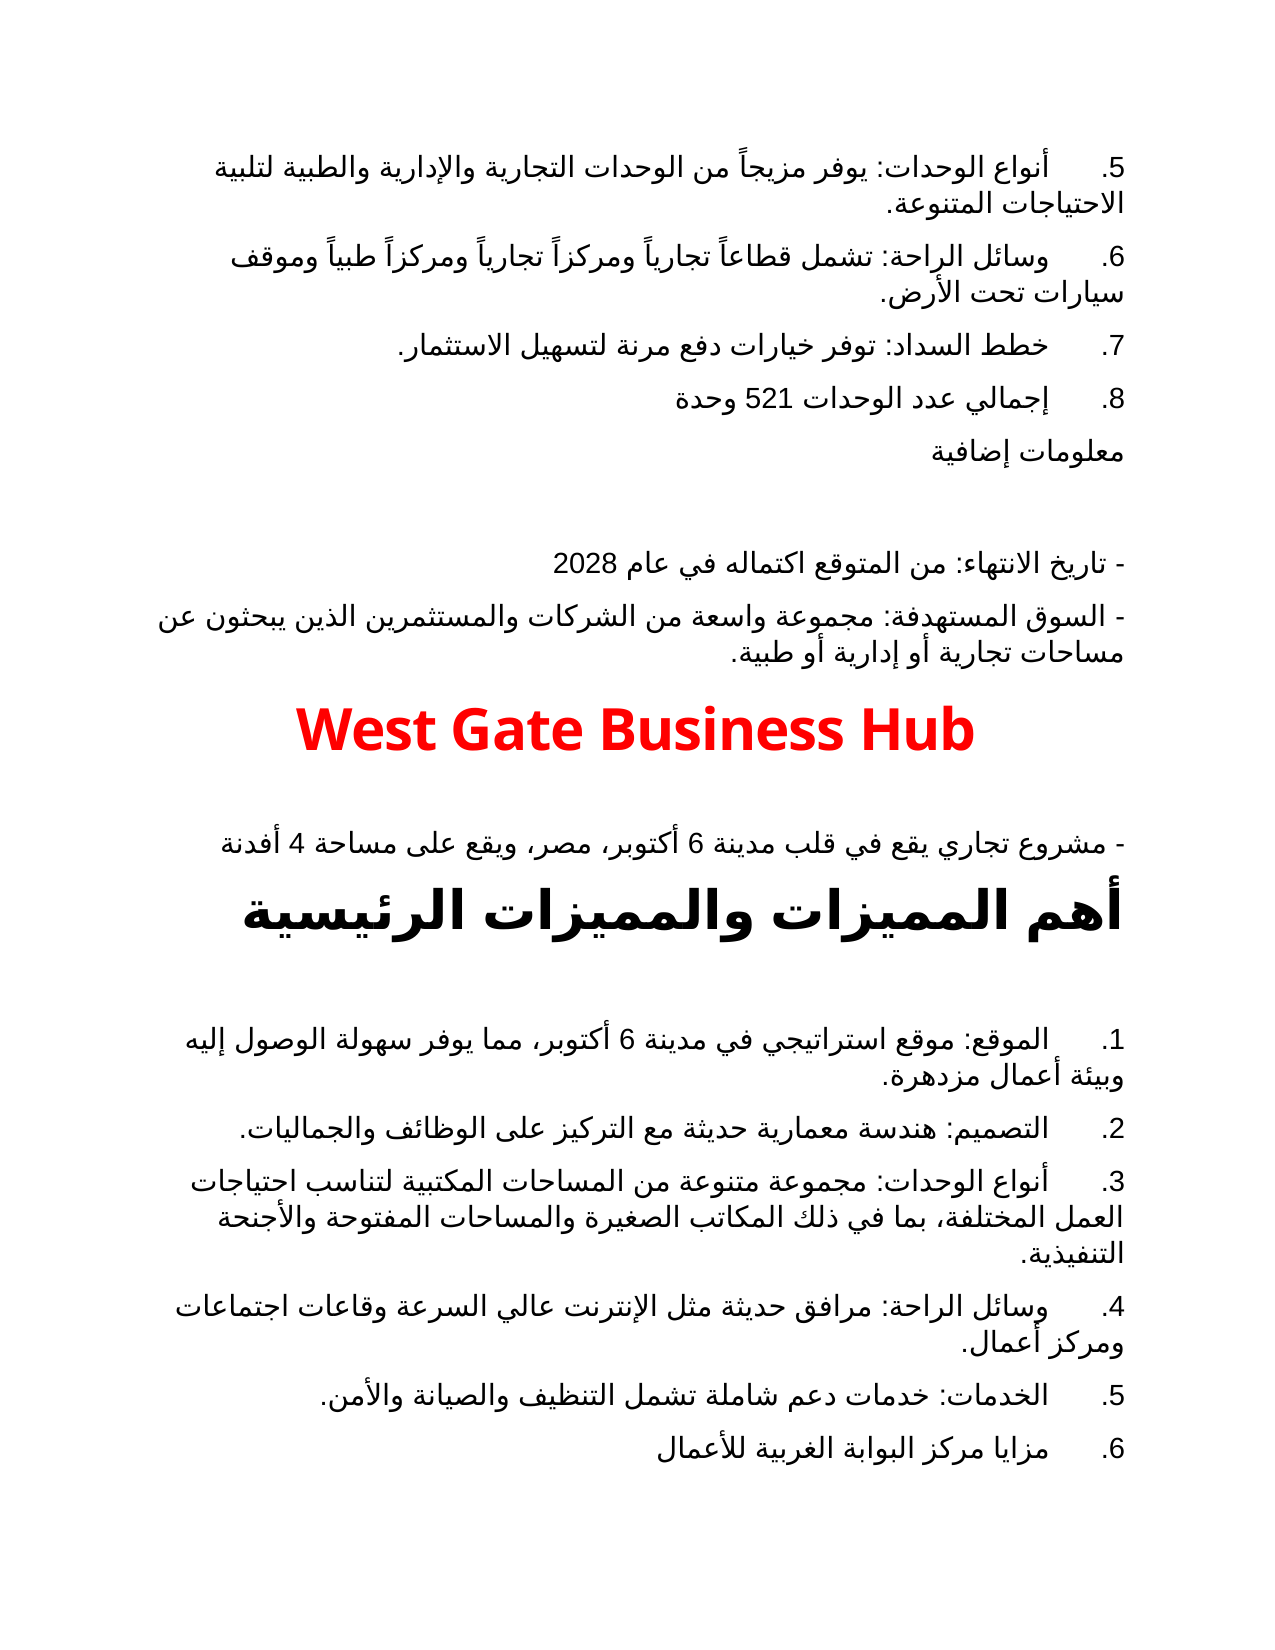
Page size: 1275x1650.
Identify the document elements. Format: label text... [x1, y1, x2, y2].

text - السوق المستهدفة: مجموعة واسعة من الشركات والمستثمرين الذين يبحثون عن مساحات تجارية أو إدارية أو طبية. [150, 599, 1125, 668]
text 2. التصميم: هندسة معمارية حديثة مع التركيز على الوظائف والجماليات. [150, 1111, 1125, 1144]
text 4. وسائل الراحة: مرافق حديثة مثل الإنترنت عالي السرعة وقاعات اجتماعات ومركز أعمال. [150, 1289, 1125, 1358]
text 3. أنواع الوحدات: مجموعة متنوعة من المساحات المكتبية لتناسب احتياجات العمل المختلفة، بما في ذلك المكاتب الصغيرة والمساحات المفتوحة والأجنحة التنفيذية. [150, 1164, 1125, 1269]
text أهم المميزات والمميزات الرئيسية [150, 879, 1125, 941]
text - تاريخ الانتهاء: من المتوقع اكتماله في عام 2028 [150, 546, 1125, 579]
text 5. أنواع الوحدات: يوفر مزيجاً من الوحدات التجارية والإدارية والطبية لتلبية الاحتياجات المتنوعة. [150, 150, 1125, 220]
text - مشروع تجاري يقع في قلب مدينة 6 أكتوبر، مصر، ويقع على مساحة 4 أفدنة [150, 826, 1125, 859]
text 7. خطط السداد: توفر خيارات دفع مرنة لتسهيل الاستثمار. [150, 328, 1125, 361]
text 5. الخدمات: خدمات دعم شاملة تشمل التنظيف والصيانة والأمن. [150, 1378, 1125, 1411]
title West Gate Business Hub [150, 688, 1125, 767]
text 6. وسائل الراحة: تشمل قطاعاً تجارياً ومركزاً تجارياً ومركزاً طبياً وموقف سيارات تحت الأرض. [150, 239, 1125, 309]
text 1. الموقع: موقع استراتيجي في مدينة 6 أكتوبر، مما يوفر سهولة الوصول إليه وبيئة أعمال مزدهرة. [150, 1022, 1125, 1092]
text معلومات إضافية [150, 433, 1125, 467]
text 6. مزايا مركز البوابة الغربية للأعمال [150, 1431, 1125, 1464]
text 8. إجمالي عدد الوحدات 521 وحدة [150, 381, 1125, 414]
